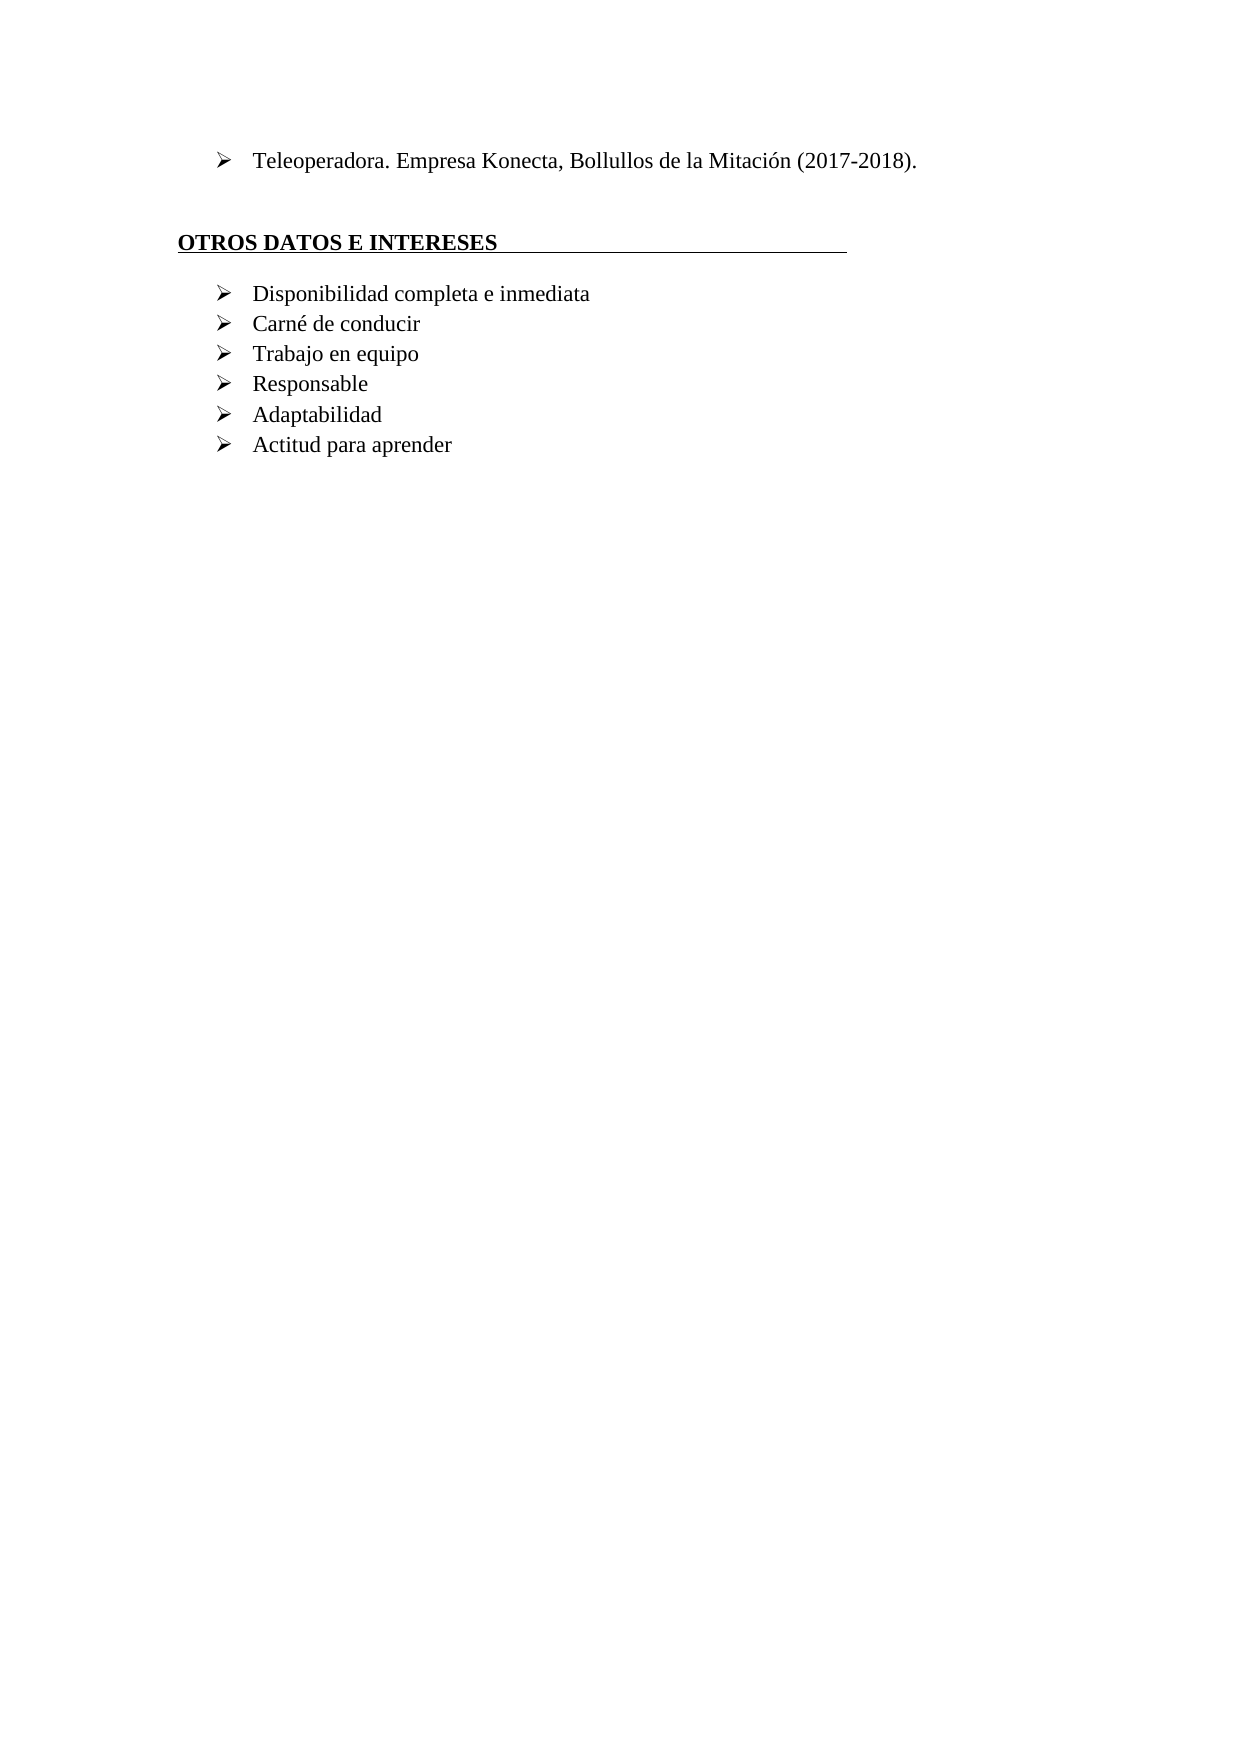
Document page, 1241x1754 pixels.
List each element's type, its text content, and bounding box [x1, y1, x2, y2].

list Teleoperadora. Empresa Konecta, Bollullos de la Mitación (2017-2018). [215, 148, 1063, 174]
list Disponibilidad completa e inmediata [215, 280, 1063, 306]
list Responsable [215, 371, 1063, 397]
list Trabajo en equipo [215, 340, 1063, 367]
text OTROS DATOS E INTERESES [177, 229, 1063, 255]
list Actitud para aprender [215, 431, 1063, 457]
list Carné de conducir [215, 310, 1063, 336]
list Adaptabilidad [215, 401, 1063, 427]
